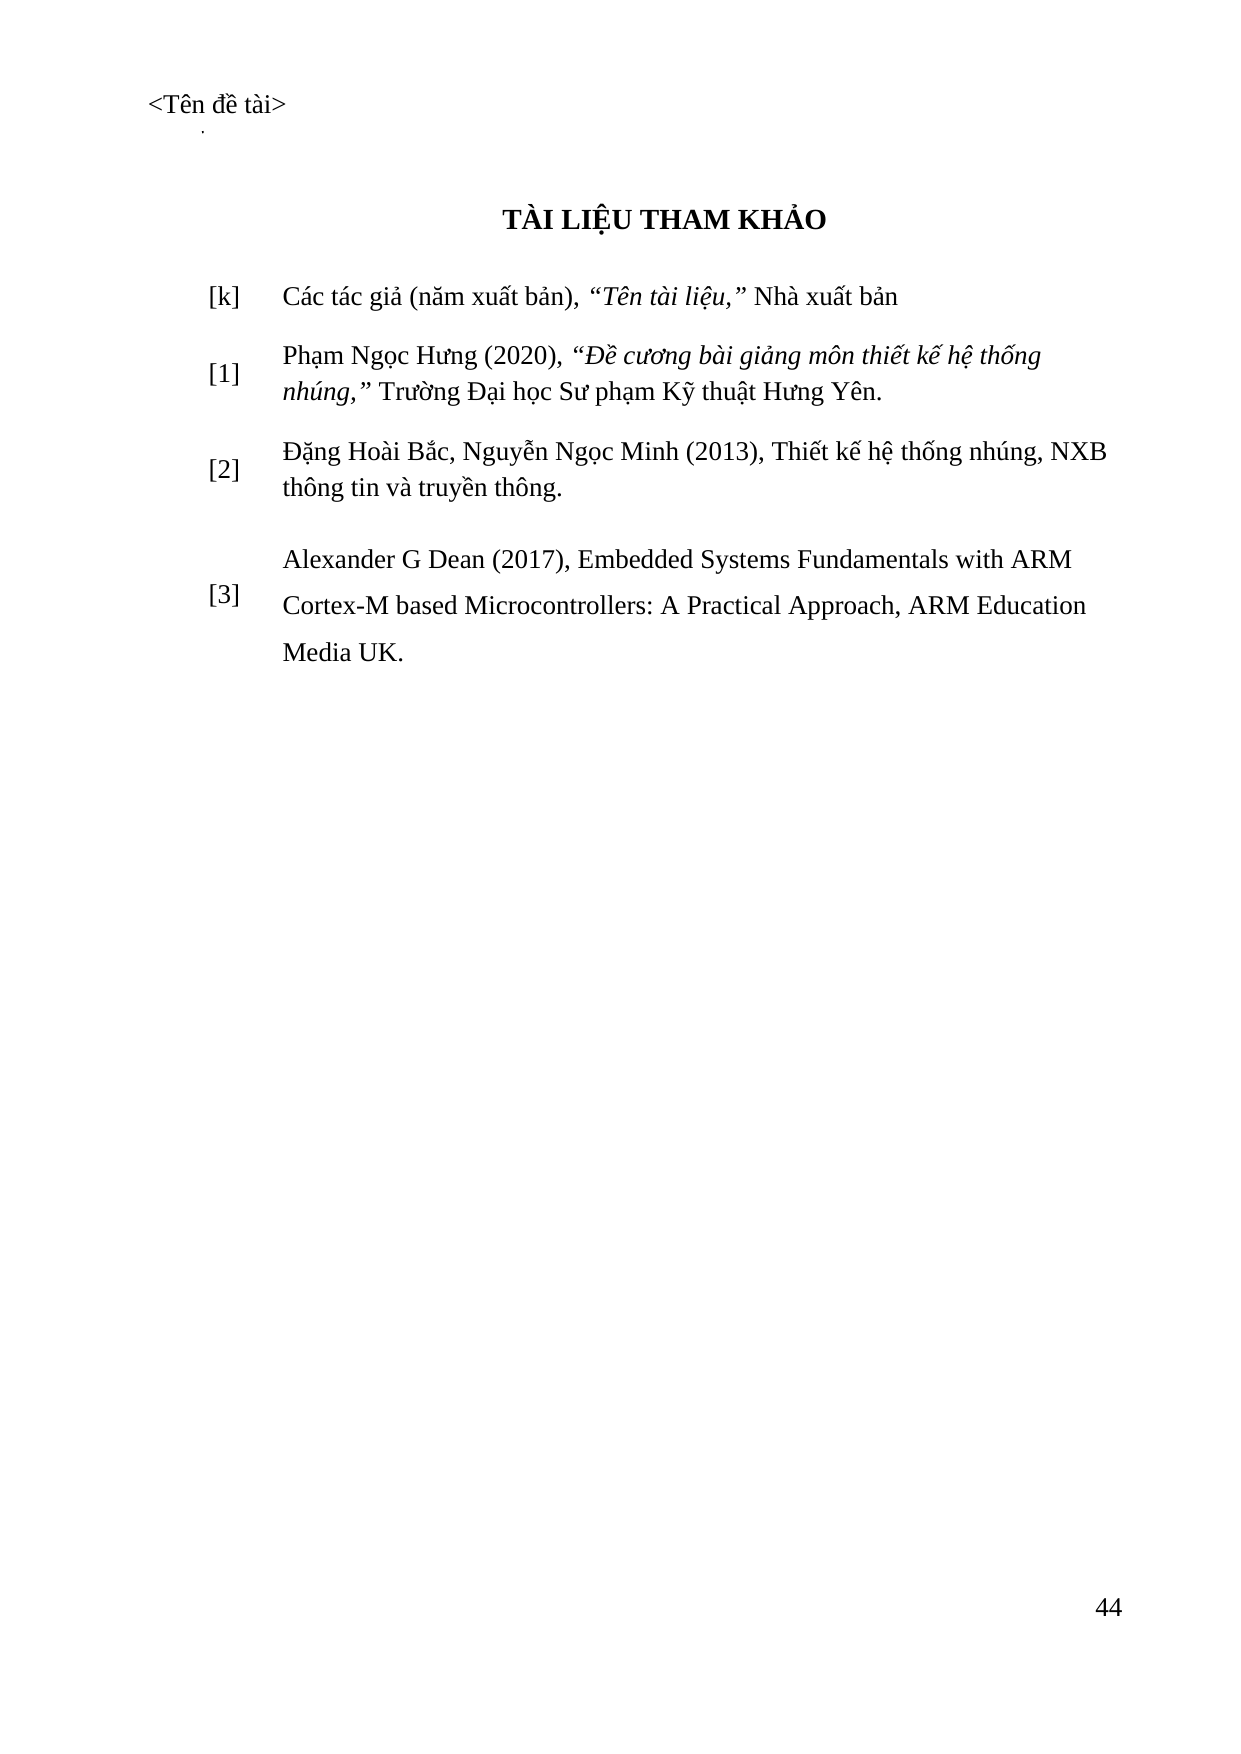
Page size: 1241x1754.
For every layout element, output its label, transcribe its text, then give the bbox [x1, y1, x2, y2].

table_header Các tác giả (năm xuất bản), “Tên tài liệu,” Nhà xuất bản [281, 278, 1122, 338]
table_header [k] [207, 278, 281, 338]
table_cell Phạm Ngọc Hưng (2020), “Đề cương bài giảng môn thiết kế hệ thống nhúng,” Trường Đại học Sư phạm Kỹ thuật Hưng Yên. [281, 338, 1122, 433]
table_cell [3] [207, 529, 281, 684]
table_cell [2] [207, 433, 281, 529]
table_cell Alexander G Dean (2017), Embedded Systems Fundamentals with ARM Cortex-M based Microcontrollers: A Practical Approach, ARM Education Media UK. [281, 529, 1122, 684]
text TÀI LIỆU THAM KHẢO [207, 202, 1122, 236]
table_cell Đặng Hoài Bắc, Nguyễn Ngọc Minh (2013), Thiết kế hệ thống nhúng, NXB thông tin và truyền thông. [281, 433, 1122, 529]
table_cell [1] [207, 338, 281, 433]
